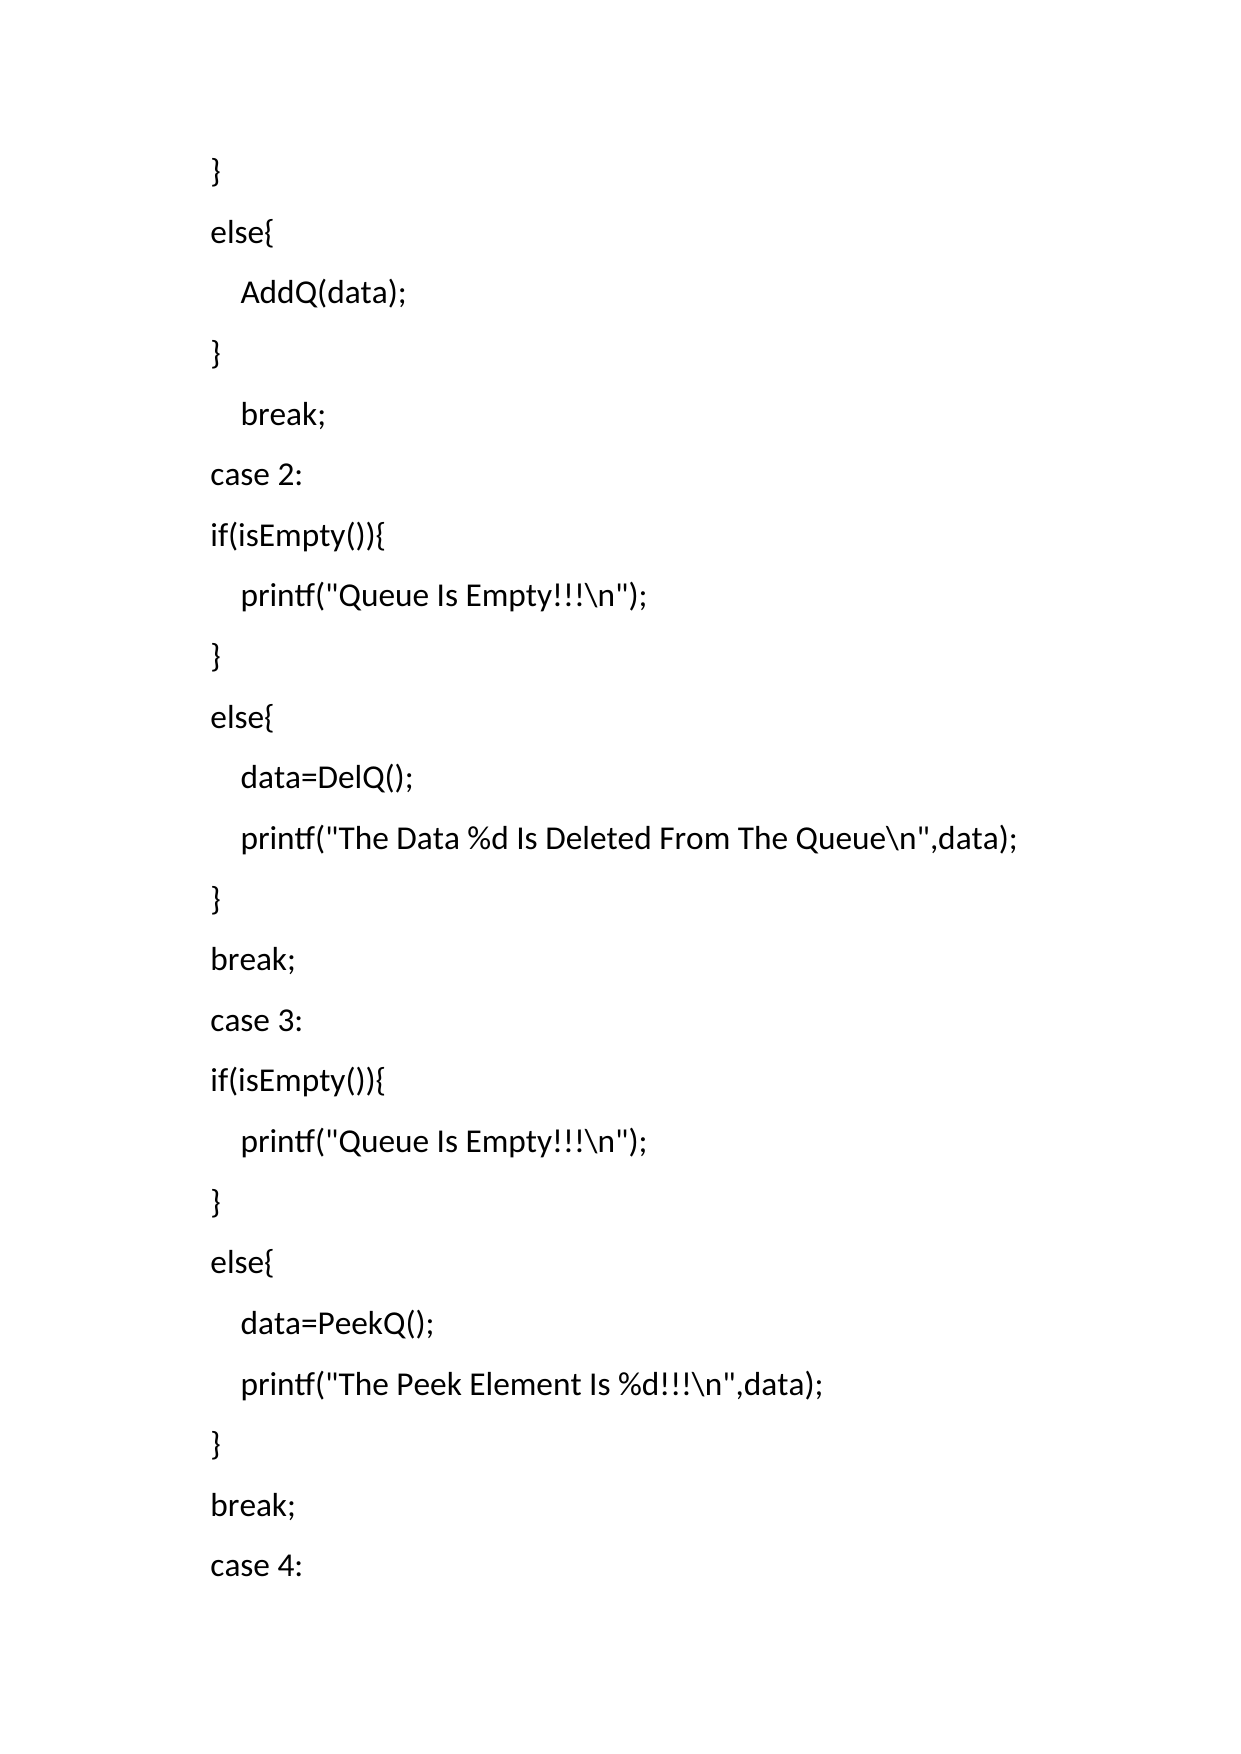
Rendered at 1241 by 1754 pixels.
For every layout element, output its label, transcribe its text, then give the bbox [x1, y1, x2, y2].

text } [150, 635, 1090, 676]
text case 2: [150, 453, 1090, 494]
text printf("The Peek Element Is %d!!!\n",data); [150, 1362, 1090, 1403]
text AddQ(data); [150, 271, 1090, 312]
text break; [150, 1484, 1090, 1524]
text else{ [150, 1241, 1090, 1282]
text } [150, 1181, 1090, 1221]
text printf("Queue Is Empty!!!\n"); [150, 574, 1090, 615]
text } [150, 150, 1090, 191]
text } [150, 332, 1090, 373]
text break; [150, 392, 1090, 433]
text break; [150, 938, 1090, 979]
text printf("Queue Is Empty!!!\n"); [150, 1120, 1090, 1161]
text case 3: [150, 999, 1090, 1039]
text data=PeekQ(); [150, 1302, 1090, 1343]
text } [150, 1423, 1090, 1464]
text else{ [150, 696, 1090, 736]
text else{ [150, 211, 1090, 251]
text if(isEmpty()){ [150, 514, 1090, 554]
text printf("The Data %d Is Deleted From The Queue\n",data); [150, 817, 1090, 858]
text if(isEmpty()){ [150, 1059, 1090, 1100]
text } [150, 877, 1090, 918]
text data=DelQ(); [150, 756, 1090, 797]
text case 4: [150, 1544, 1090, 1585]
